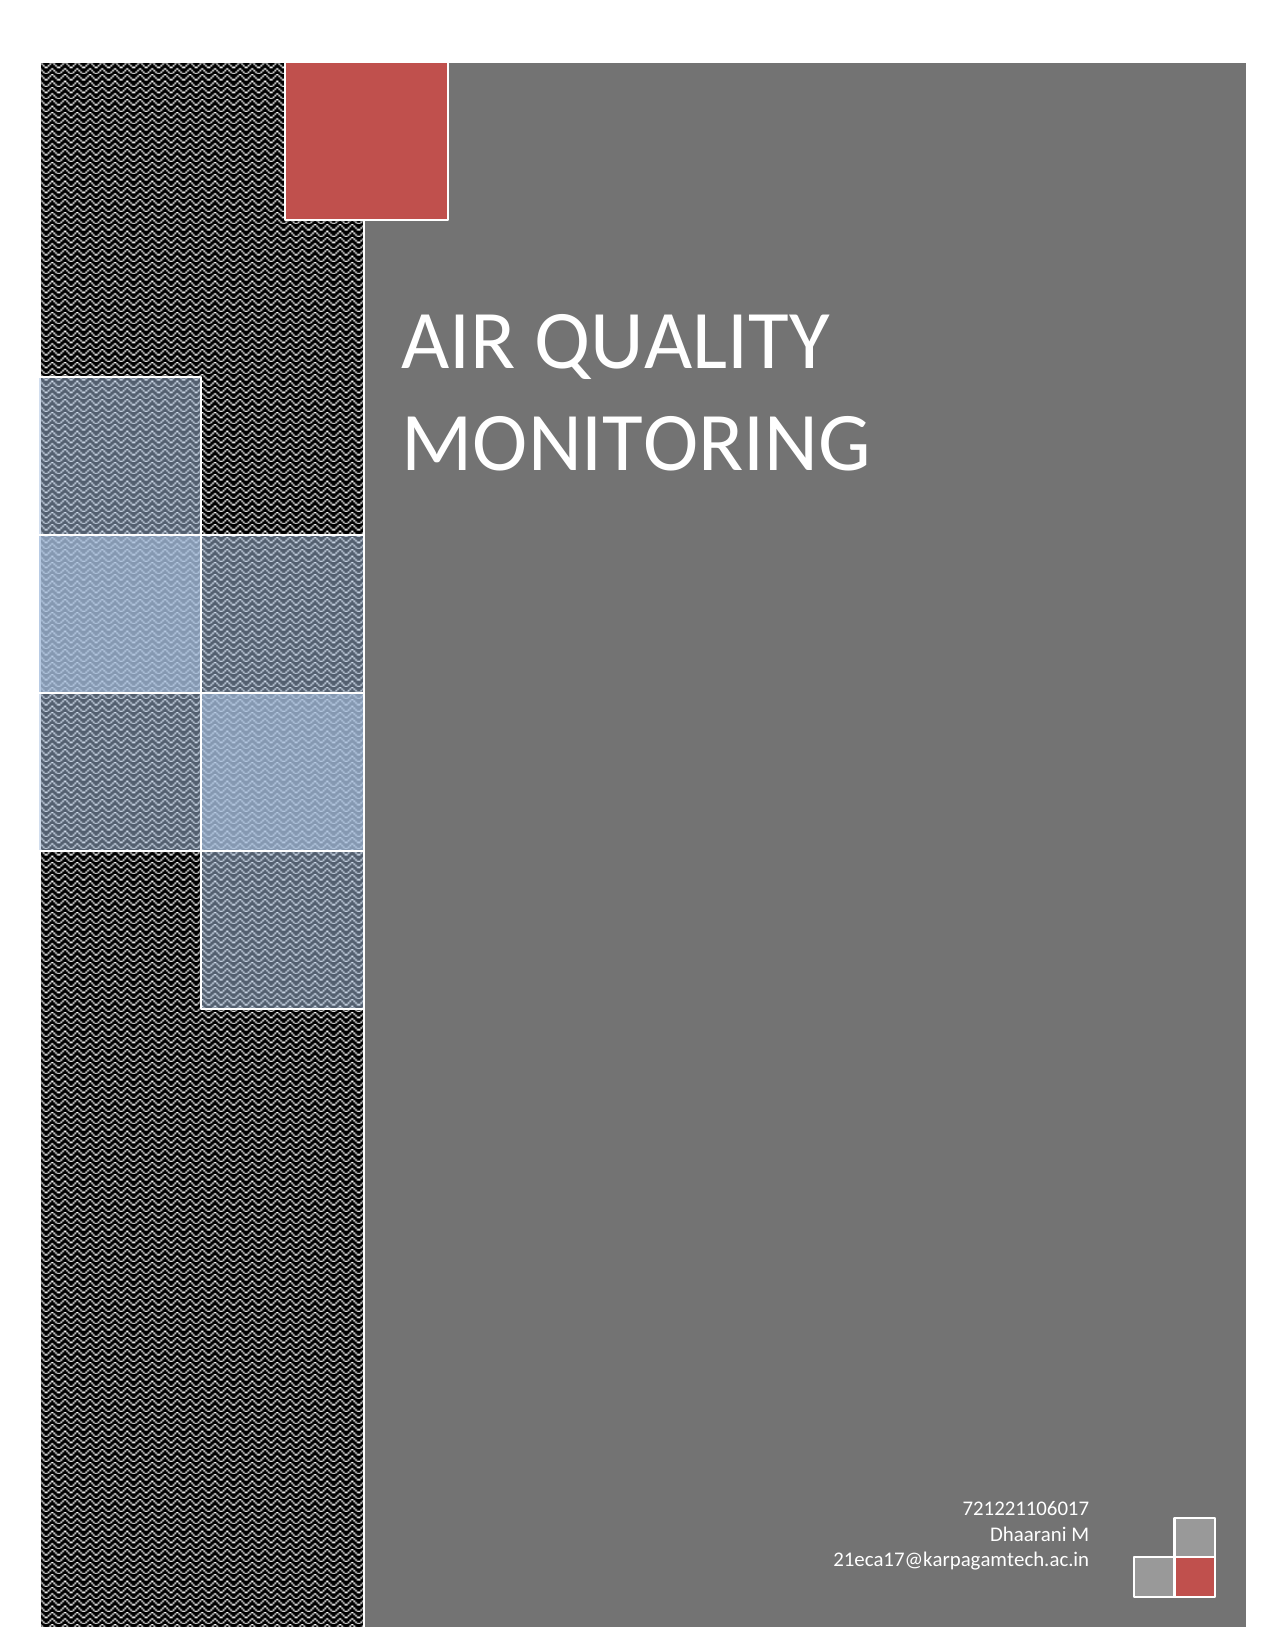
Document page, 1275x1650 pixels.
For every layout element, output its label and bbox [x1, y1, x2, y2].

picture [41, 63, 363, 534]
picture [41, 852, 363, 1627]
